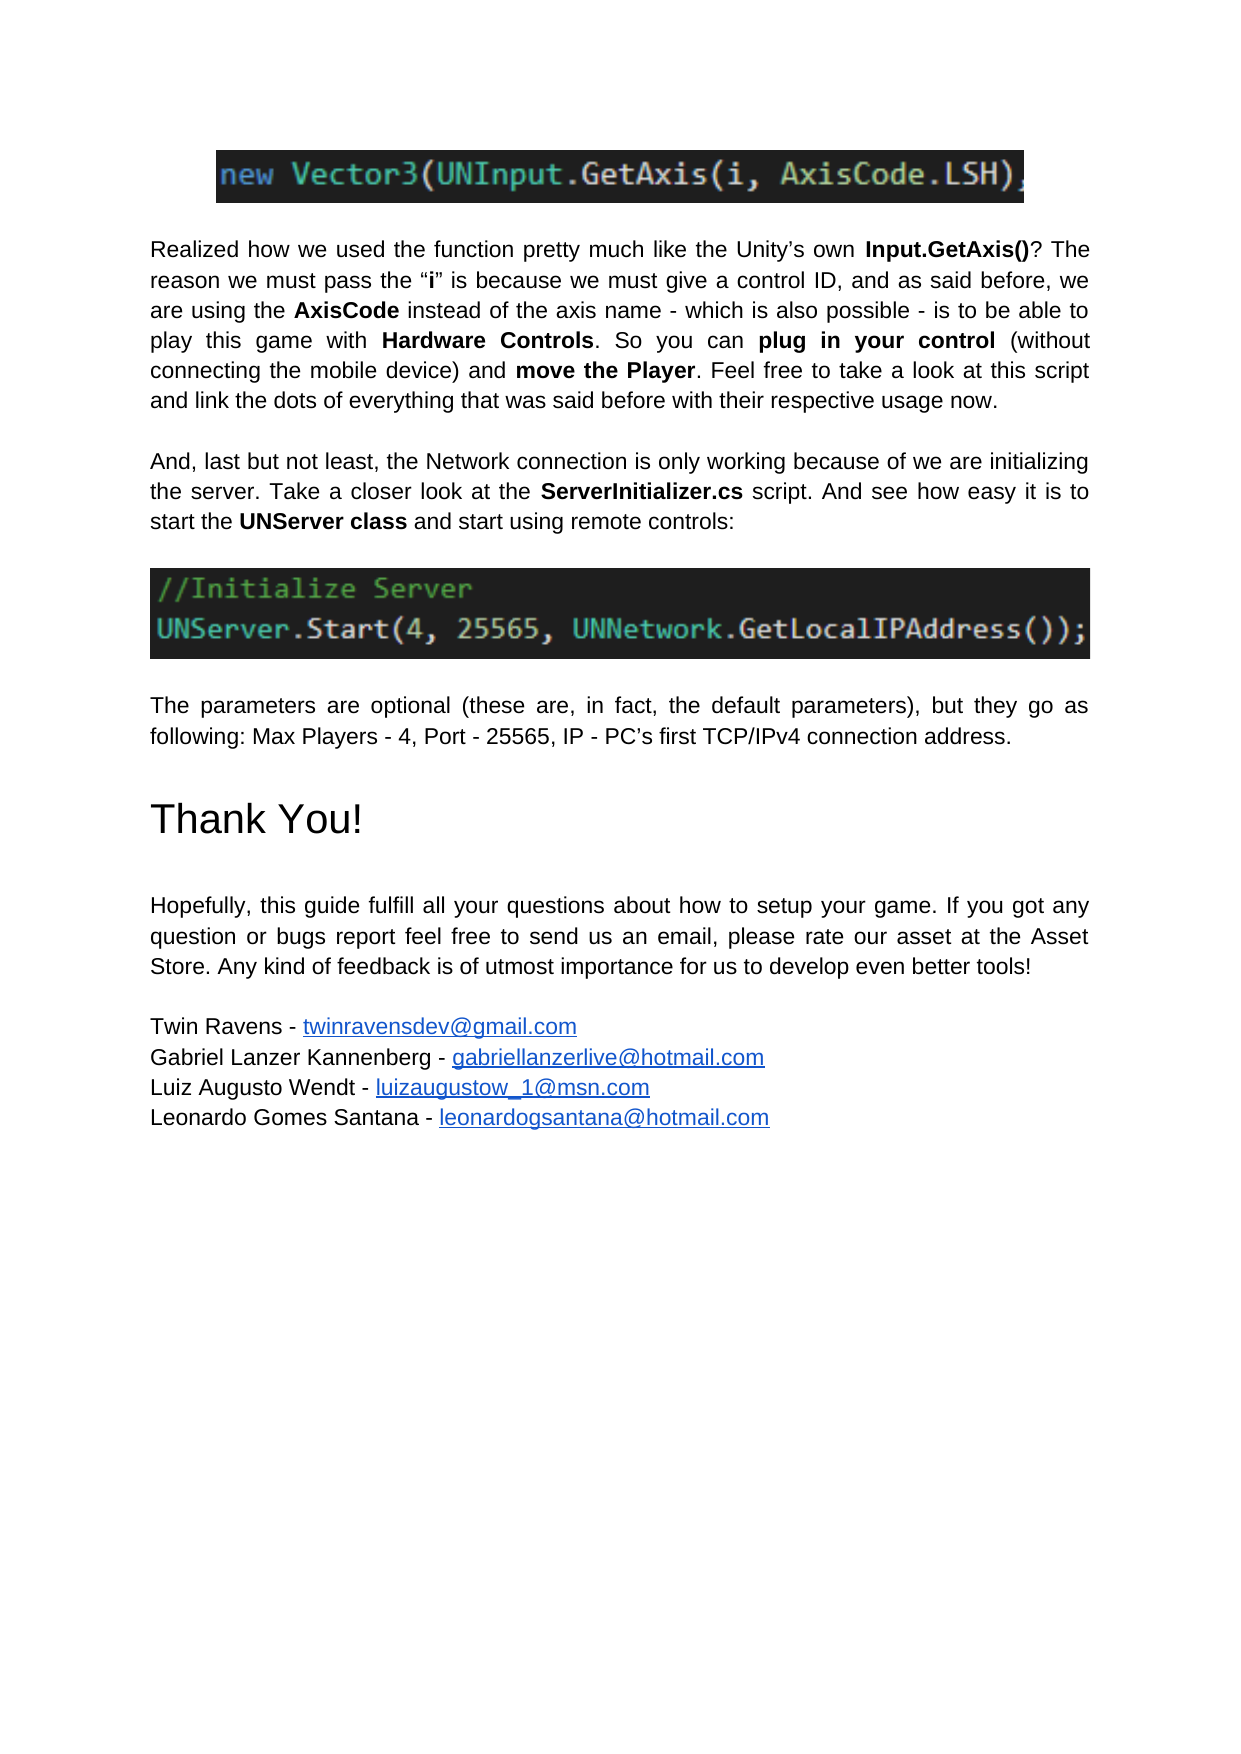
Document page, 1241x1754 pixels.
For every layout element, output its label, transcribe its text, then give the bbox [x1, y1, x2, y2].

text Realized how we used the function pretty much like the Unity’s own Input.GetAxis()? The reason we must pass the “i” is because we must give a control ID, and as said before, we are using the AxisCode instead of the axis name - which is also possible - is to be able to play this game with Hardware Controls. So you can plug in your control (without connecting the mobile device) and move the Player. Feel free to take a look at this script and link the dots of everything that was said before with their respective usage now. [150, 236, 1090, 414]
picture [150, 568, 1091, 659]
text Gabriel Lanzer Kannenberg - gabriellanzerlive@hotmail.com [150, 1043, 1090, 1070]
text Luiz Augusto Wendt - luizaugustow_1@msn.com [150, 1074, 1090, 1100]
subtitle Thank You! [150, 794, 1090, 842]
text Hopefully, this guide fulfill all your questions about how to setup your game. If you got any question or bugs report feel free to send us an email, please rate our asset at the Asset Store. Any kind of feedback is of utmost importance for us to develop even better tools! [150, 892, 1090, 979]
text Leonardo Gomes Santana - leonardogsantana@hotmail.com [150, 1104, 1090, 1130]
picture [216, 150, 1024, 203]
text And, last but not least, the Network connection is only working because of we are initializing the server. Take a closer look at the ServerInitializer.cs script. And see how easy it is to start the UNServer class and start using remote controls: [150, 448, 1090, 534]
text Twin Ravens - twinravensdev@gmail.com [150, 1013, 1090, 1039]
text The parameters are optional (these are, in fact, the default parameters), but they go as following: Max Players - 4, Port - 25565, IP - PC’s first TCP/IPv4 connection address. [150, 692, 1090, 749]
